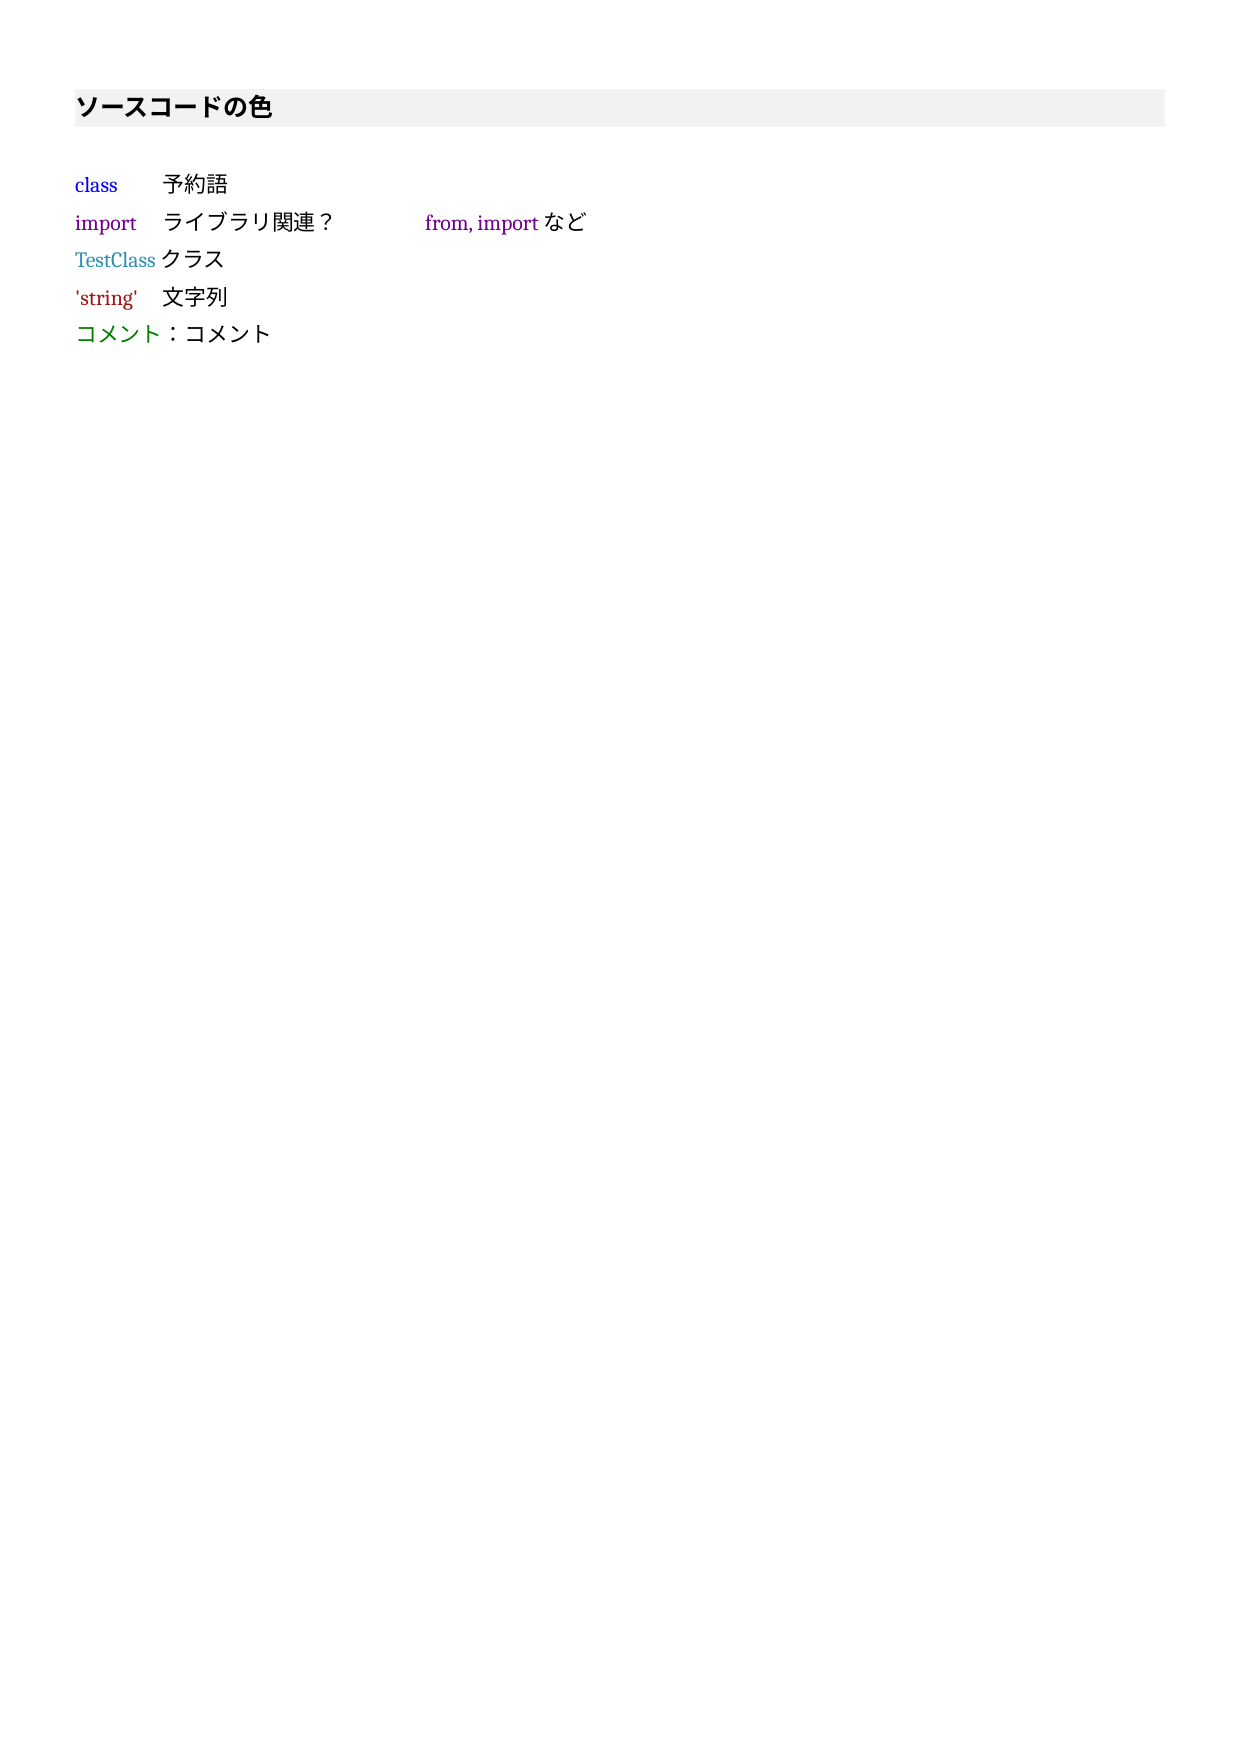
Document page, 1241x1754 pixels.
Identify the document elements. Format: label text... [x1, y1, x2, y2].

text コメント：コメント [75, 314, 1165, 352]
text import ライブラリ関連？ from, importなど [75, 202, 1165, 239]
text class 予約語 [75, 164, 1165, 202]
text 'string' 文字列 [75, 277, 1165, 314]
subtitle ソースコードの色 [75, 89, 1165, 127]
text TestClassクラス [75, 239, 1165, 277]
